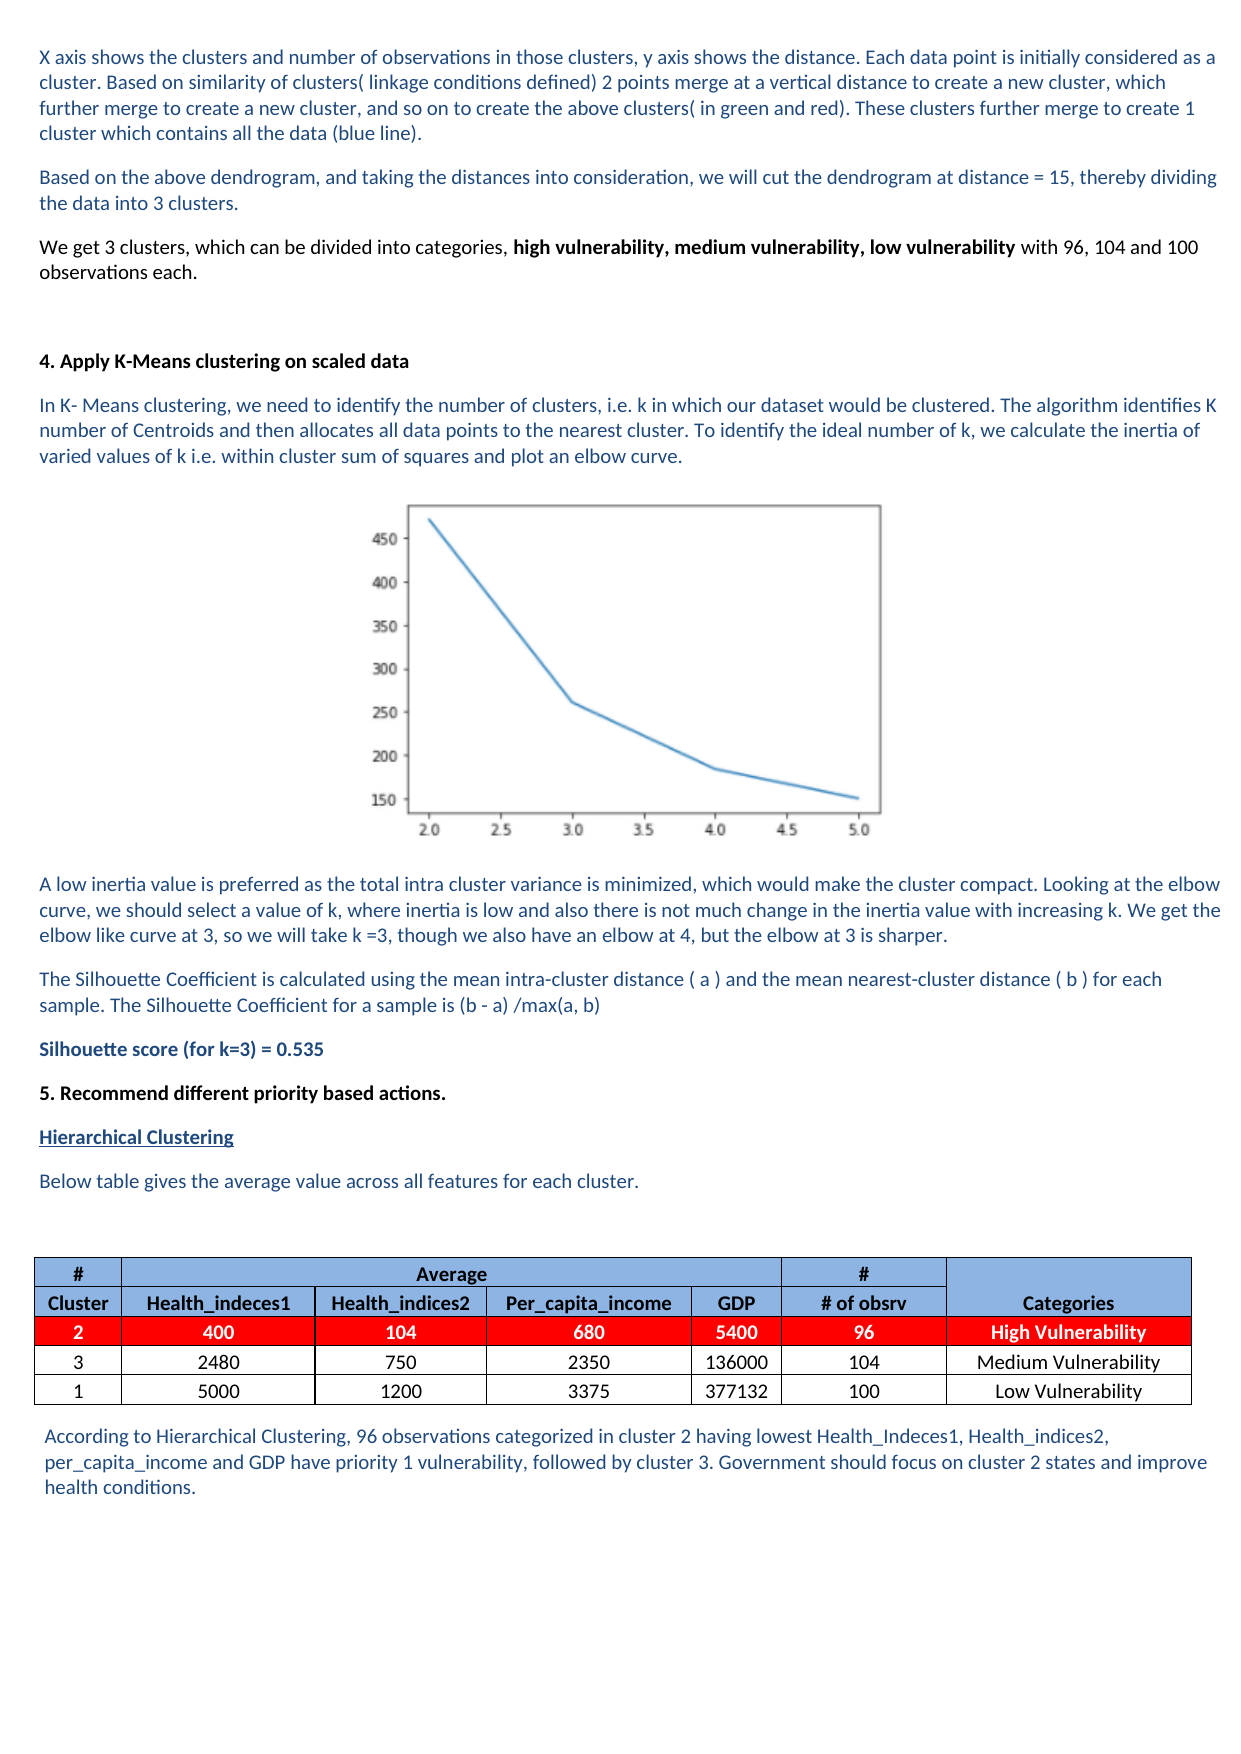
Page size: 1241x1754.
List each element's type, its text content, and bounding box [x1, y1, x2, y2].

table_cell Health_indices2 [316, 1287, 486, 1316]
table_cell 3 [35, 1346, 121, 1374]
text The Silhouette Coefficient is calculated using the mean intra-cluster distance ( a ) and the mean nearest-cluster distance ( b ) for each sample. The Silhouette Coefficient for a sample is (b - a) /max(a, b) [39, 966, 1226, 1017]
table_cell 1200 [316, 1375, 486, 1404]
table_cell 2480 [122, 1346, 314, 1374]
table_cell High Vulnerability [947, 1317, 1191, 1345]
table_cell 100 [782, 1375, 946, 1404]
table_cell 750 [316, 1346, 486, 1374]
text Below table gives the average value across all features for each cluster. [39, 1168, 1226, 1194]
table_cell Medium Vulnerability [947, 1346, 1191, 1374]
text According to Hierarchical Clustering, 96 observations categorized in cluster 2 having lowest Health_Indeces1, Health_indices2, per_capita_income and GDP have priority 1 vulnerability, followed by cluster 3. Government should focus on cluster 2 states and improve health conditions. [44, 1423, 1226, 1500]
table_cell 400 [122, 1317, 314, 1345]
table_header # [35, 1258, 121, 1286]
text A low inertia value is preferred as the total intra cluster variance is minimized, which would make the cluster compact. Looking at the elbow curve, we should select a value of k, where inertia is low and also there is not much change in the inertia value with increasing k. We get the elbow like curve at 3, so we will take k =3, though we also have an elbow at 4, but the elbow at 3 is sharper. [39, 871, 1226, 948]
text 4. Apply K-Means clustering on scaled data [39, 348, 1226, 373]
table_header Average [122, 1258, 781, 1286]
table_cell 2 [35, 1317, 121, 1345]
table_header Categories [947, 1258, 1191, 1316]
table_cell 136000 [692, 1346, 781, 1374]
table_cell Low Vulnerability [947, 1375, 1191, 1404]
table_cell 3375 [487, 1375, 691, 1404]
table_cell Per_capita_income [487, 1287, 691, 1316]
table_cell # of obsrv [782, 1287, 946, 1316]
text We get 3 clusters, which can be divided into categories, high vulnerability, medium vulnerability, low vulnerability with 96, 104 and 100 observations each. [39, 234, 1226, 285]
text In K- Means clustering, we need to identify the number of clusters, i.e. k in which our dataset would be clustered. The algorithm identifies K number of Centroids and then allocates all data points to the nearest cluster. To identify the ideal number of k, we calculate the inertia of varied values of k i.e. within cluster sum of squares and plot an elbow curve. [39, 392, 1226, 468]
table_header # [782, 1258, 946, 1286]
picture [355, 487, 910, 853]
table_cell 1 [35, 1375, 121, 1404]
table_cell GDP [692, 1287, 781, 1316]
text Silhouette score (for k=3) = 0.535 [39, 1036, 1226, 1061]
table_cell 104 [316, 1317, 486, 1345]
text X axis shows the clusters and number of observations in those clusters, y axis shows the distance. Each data point is initially considered as a cluster. Based on similarity of clusters( linkage conditions defined) 2 points merge at a vertical distance to create a new cluster, which further merge to create a new cluster, and so on to create the above clusters( in green and red). These clusters further merge to create 1 cluster which contains all the data (blue line). [39, 44, 1226, 146]
table_cell 104 [782, 1346, 946, 1374]
table_cell 2350 [487, 1346, 691, 1374]
table_cell 96 [782, 1317, 946, 1345]
text 5. Recommend different priority based actions. [39, 1080, 1226, 1106]
table_cell Health_indeces1 [122, 1287, 314, 1316]
text Based on the above dendrogram, and taking the distances into consideration, we will cut the dendrogram at distance = 15, thereby dividing the data into 3 clusters. [39, 164, 1226, 215]
table_cell 5400 [692, 1317, 781, 1345]
table_cell 377132 [692, 1375, 781, 1404]
table_cell 5000 [122, 1375, 314, 1404]
text Hierarchical Clustering [39, 1124, 1226, 1150]
table_cell Cluster [35, 1287, 121, 1316]
table_cell 680 [487, 1317, 691, 1345]
